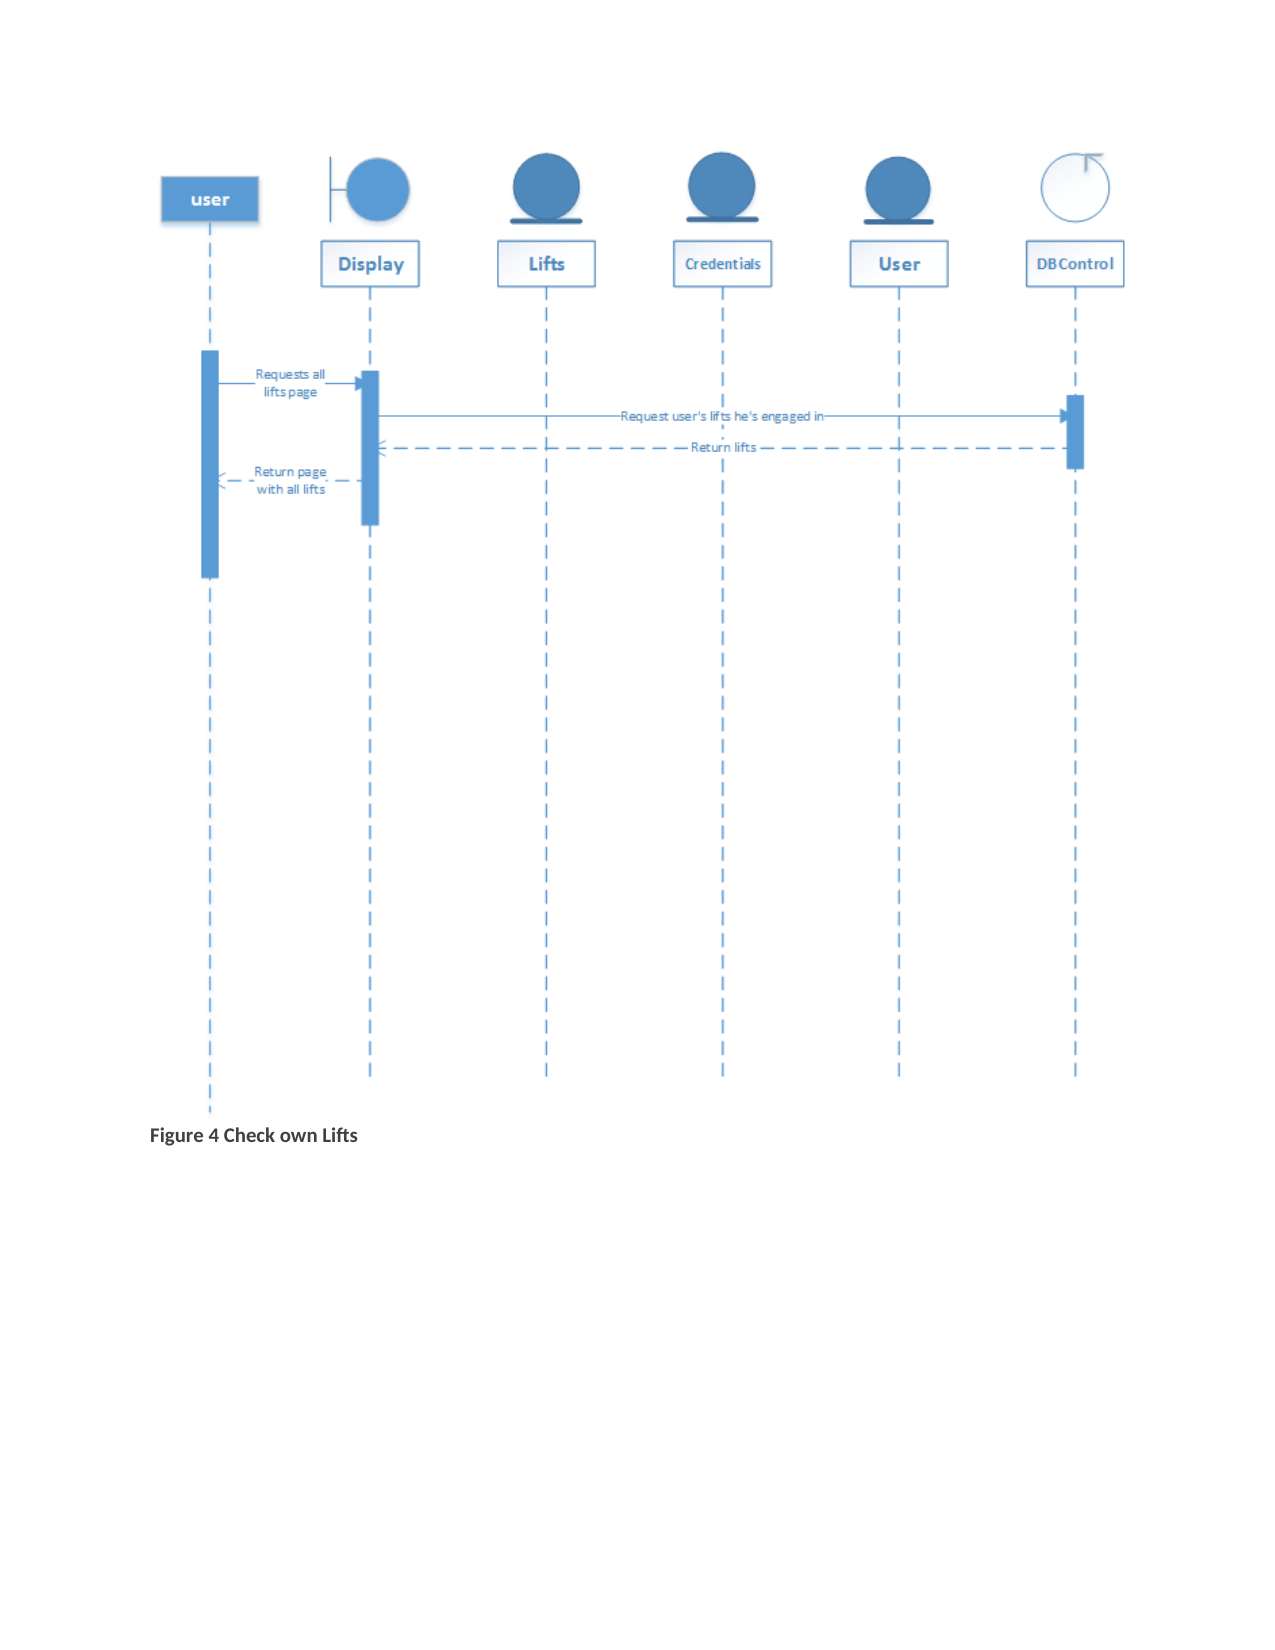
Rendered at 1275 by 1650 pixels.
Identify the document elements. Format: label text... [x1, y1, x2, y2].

picture [150, 150, 1125, 1123]
